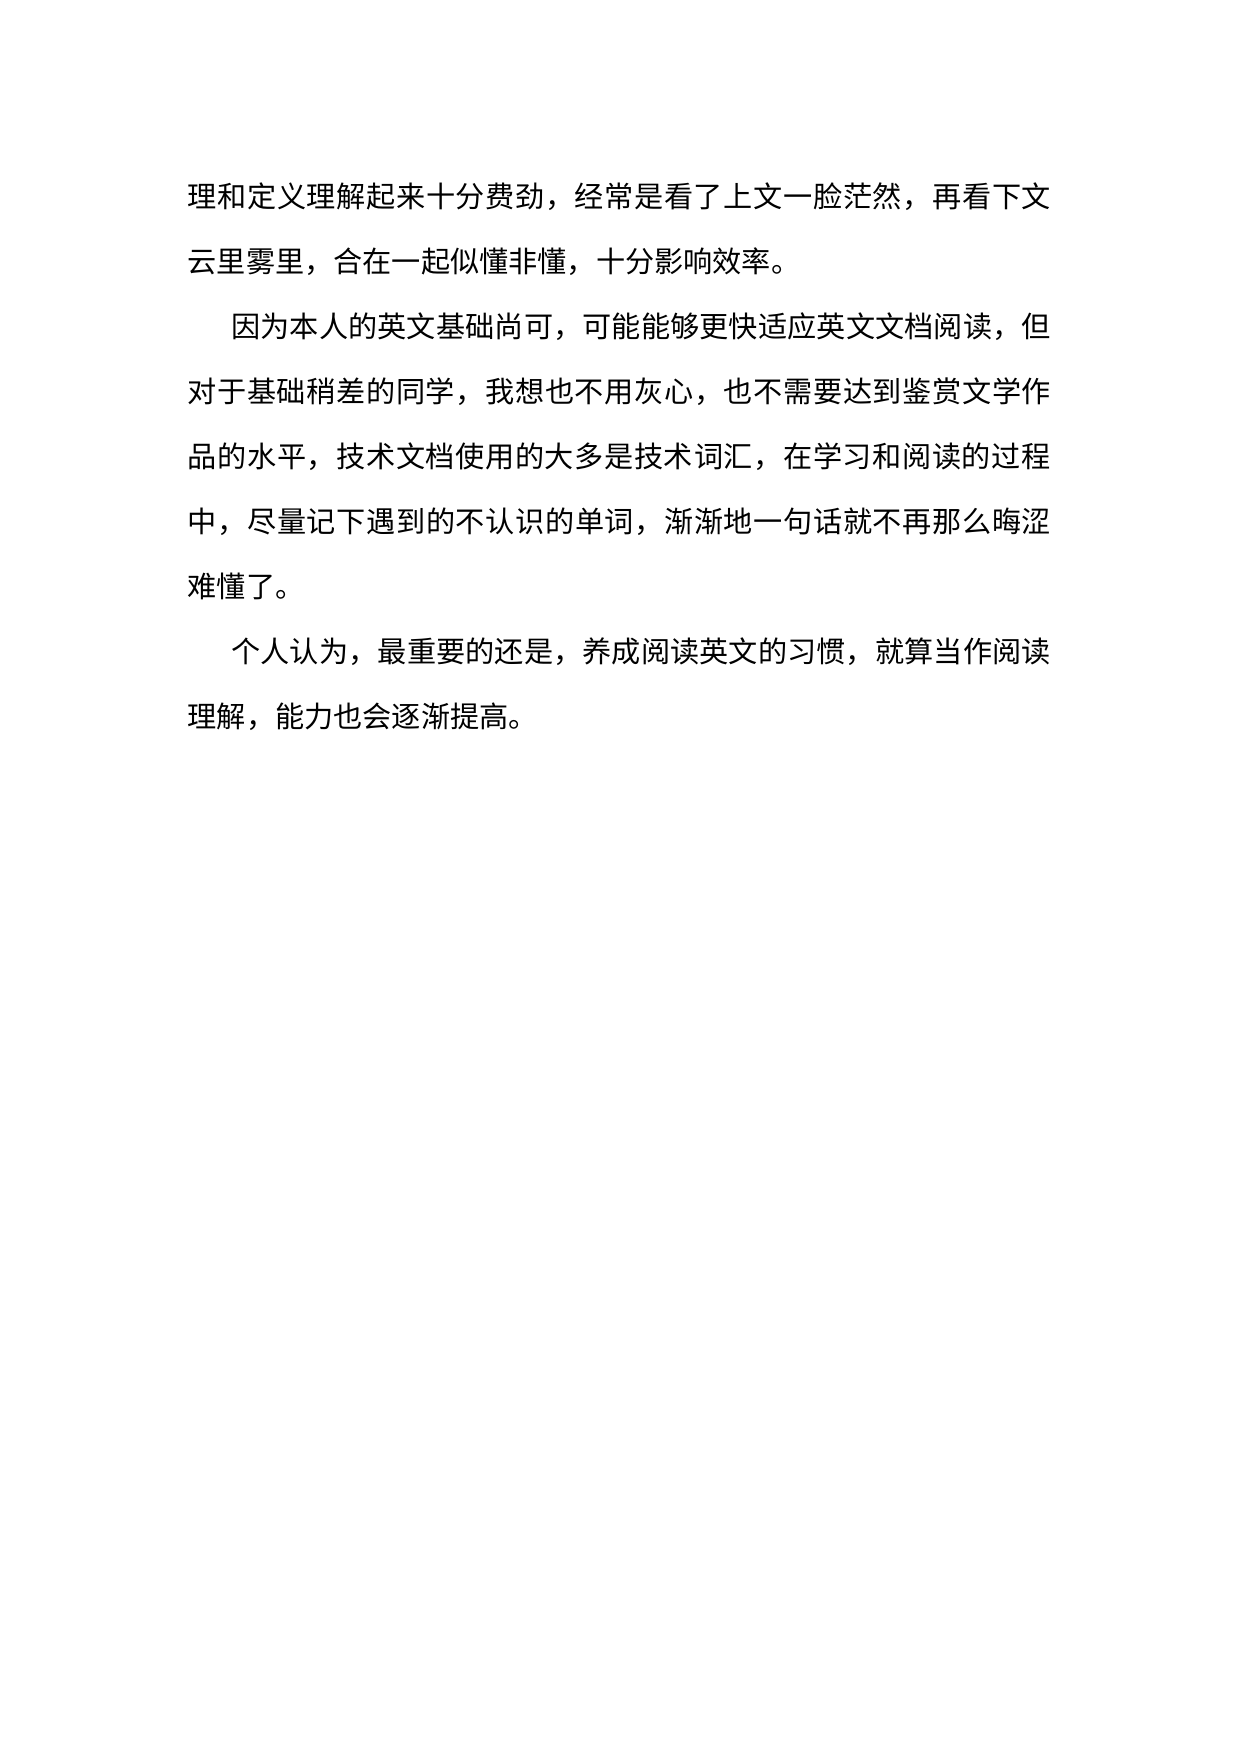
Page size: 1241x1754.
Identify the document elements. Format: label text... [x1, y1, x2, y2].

list 因为本人的英文基础尚可，可能能够更快适应英文文档阅读，但对于基础稍差的同学，我想也不用灰心，也不需要达到鉴赏文学作品的水平，技术文档使用的大多是技术词汇，在学习和阅读的过程中，尽量记下遇到的不认识的单词，渐渐地一句话就不再那么晦涩难懂了。 [187, 292, 1053, 617]
list 个人认为，最重要的还是，养成阅读英文的习惯，就算当作阅读理解，能力也会逐渐提高。 [187, 617, 1053, 747]
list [187, 162, 1053, 292]
